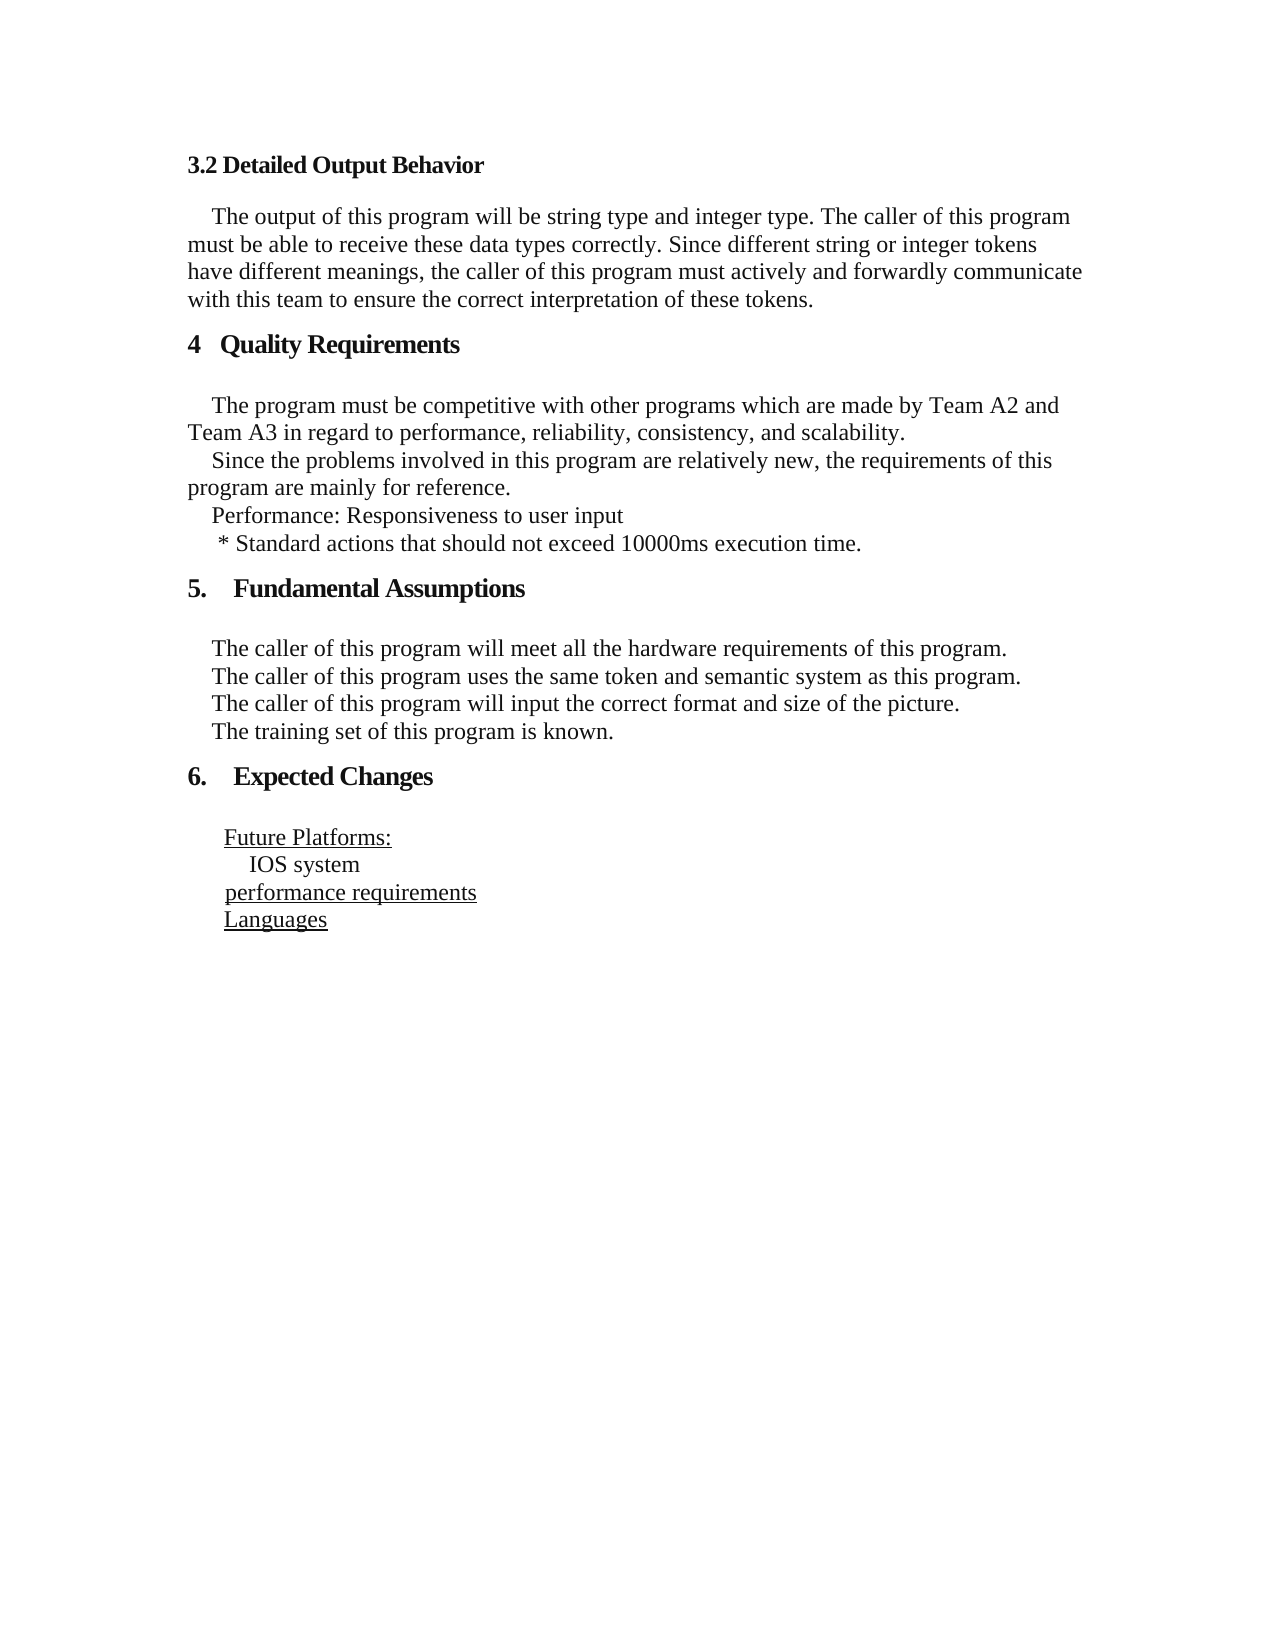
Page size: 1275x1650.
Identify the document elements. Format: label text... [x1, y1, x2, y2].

text The caller of this program will input the correct format and size of the picture. [187, 689, 1087, 717]
text Future Platforms: [187, 823, 1087, 850]
text IOS system performance requirements [225, 850, 1087, 906]
text The caller of this program will meet all the hardware requirements of this program. [187, 634, 1087, 662]
subtitle 3.2 Detailed Output Behavior [187, 150, 1087, 179]
text The program must be competitive with other programs which are made by Team A2 and Team A3 in regard to performance, reliability, consistency, and scalability. [187, 391, 1087, 446]
text The training set of this program is known. [187, 717, 1087, 745]
subtitle 6. Expected Changes [187, 760, 1087, 791]
text * Standard actions that should not exceed 10000ms execution time. [187, 529, 1087, 556]
text Since the problems involved in this program are relatively new, the requirements of this program are mainly for reference. [187, 446, 1087, 501]
text Performance: Responsiveness to user input [187, 501, 1087, 529]
text Languages [187, 906, 1087, 933]
text The caller of this program uses the same token and semantic system as this program. [187, 662, 1087, 689]
subtitle 5. Fundamental Assumptions [187, 572, 1087, 603]
subtitle 4 Quality Requirements [187, 328, 1087, 359]
text The output of this program will be string type and integer type. The caller of this program must be able to receive these data types correctly. Since different string or integer tokens have different meanings, the caller of this program must actively and forwardly communicate with this team to ensure the correct interpretation of these tokens. [187, 202, 1087, 313]
